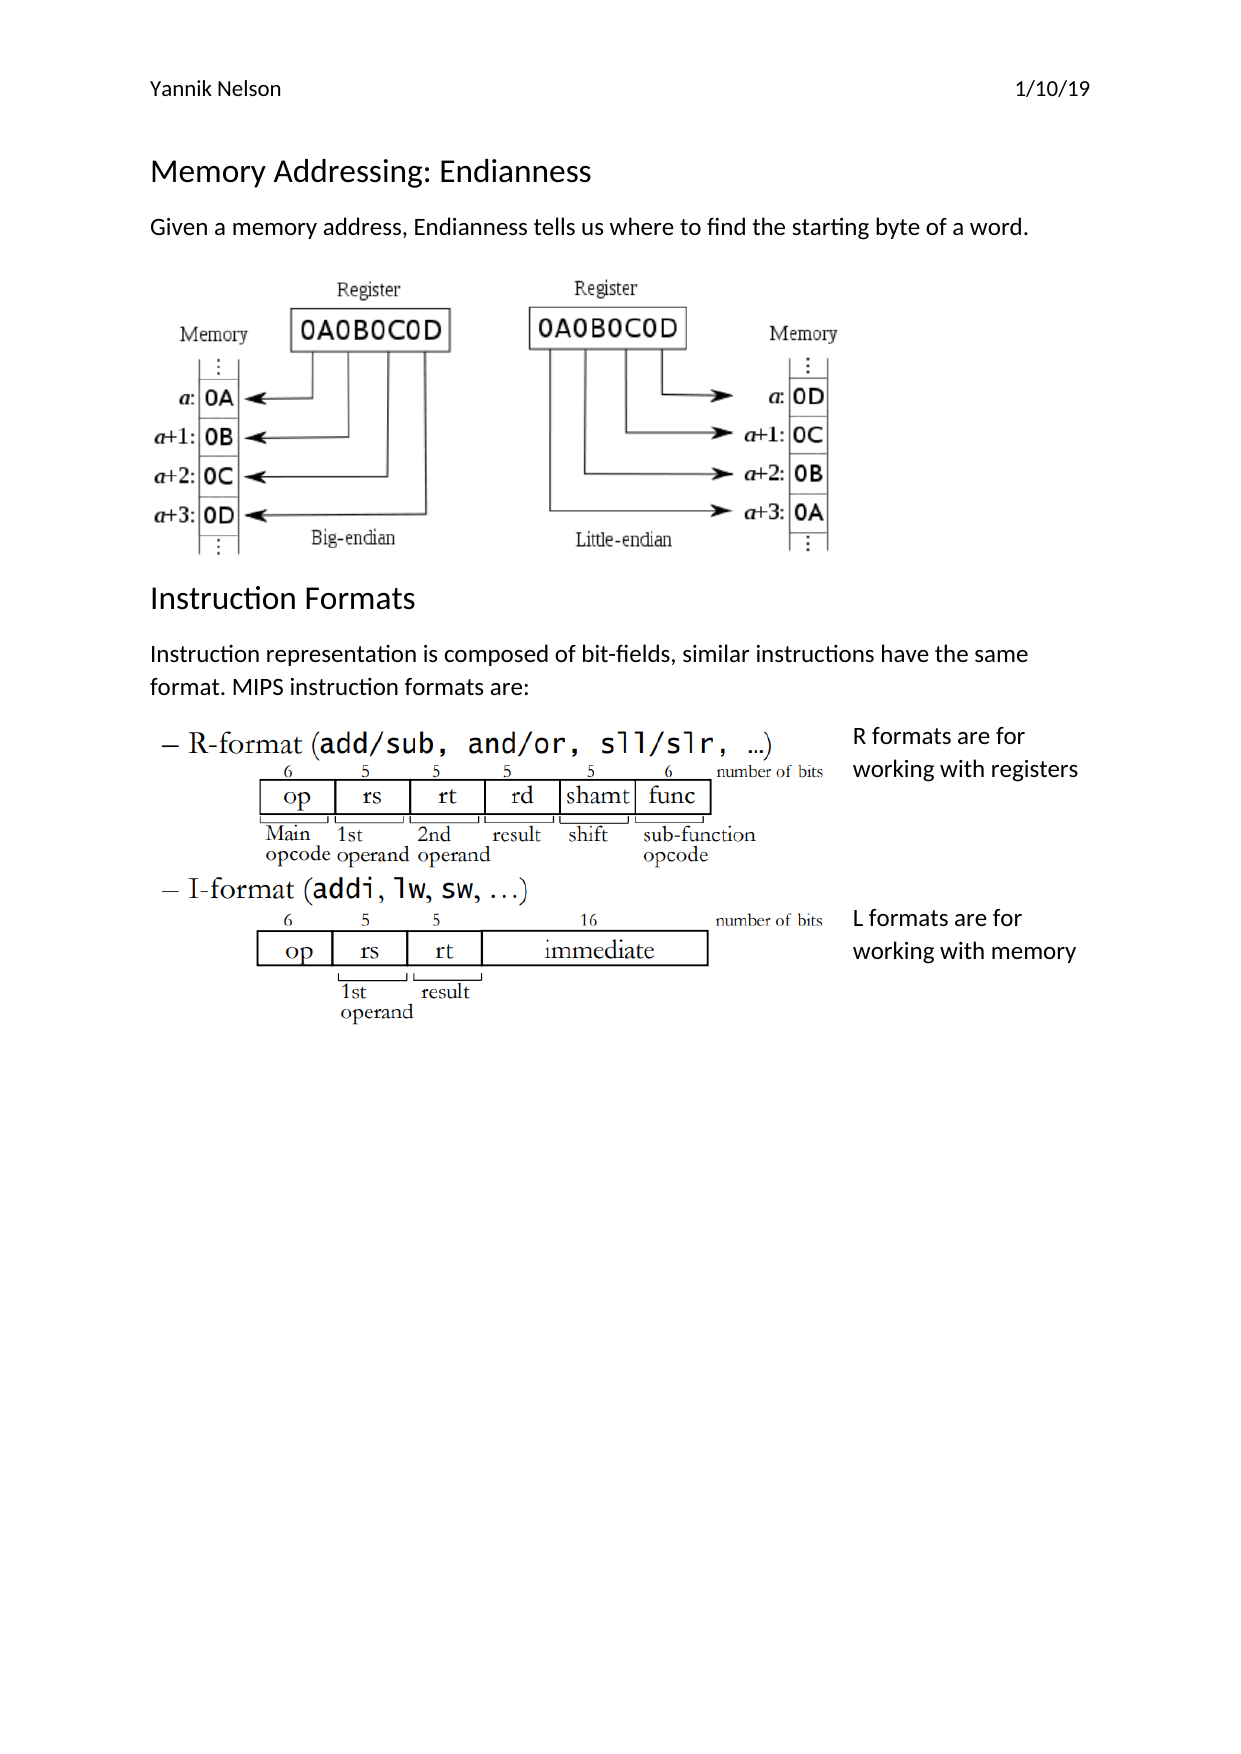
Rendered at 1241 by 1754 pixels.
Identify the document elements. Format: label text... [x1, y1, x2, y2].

picture [150, 260, 838, 559]
text R formats are for working with registers [834, 721, 1090, 784]
text Instruction representation is composed of bit-fields, similar instructions have the same format. MIPS instruction formats are: [150, 638, 1090, 701]
text Memory Addressing: Endianness [150, 150, 1090, 191]
picture [150, 720, 834, 1028]
text L formats are for working with memory [834, 902, 1090, 966]
text Instruction Formats [150, 577, 1090, 618]
text Given a memory address, Endianness tells us where to find the starting byte of a word. [150, 211, 1090, 241]
